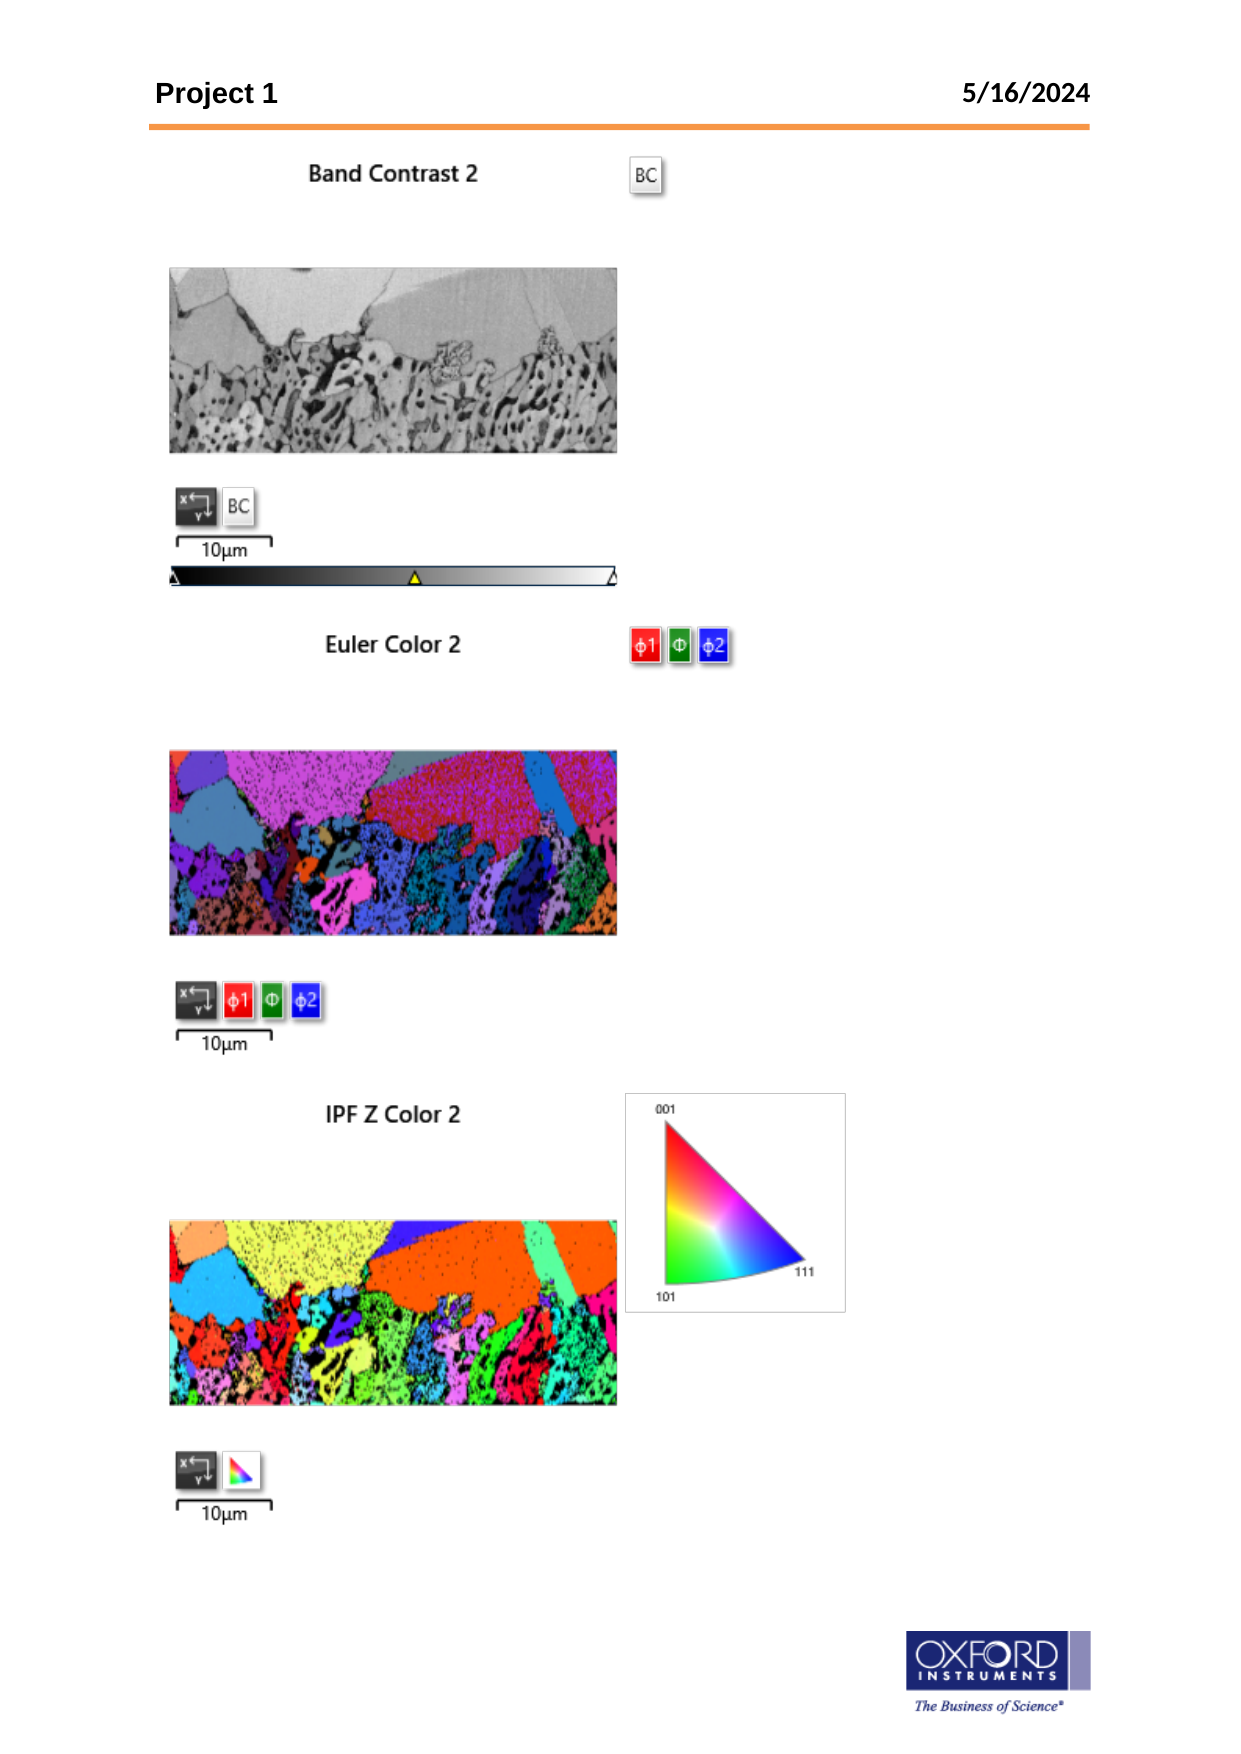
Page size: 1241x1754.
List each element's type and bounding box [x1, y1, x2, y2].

picture [906, 1631, 1091, 1716]
